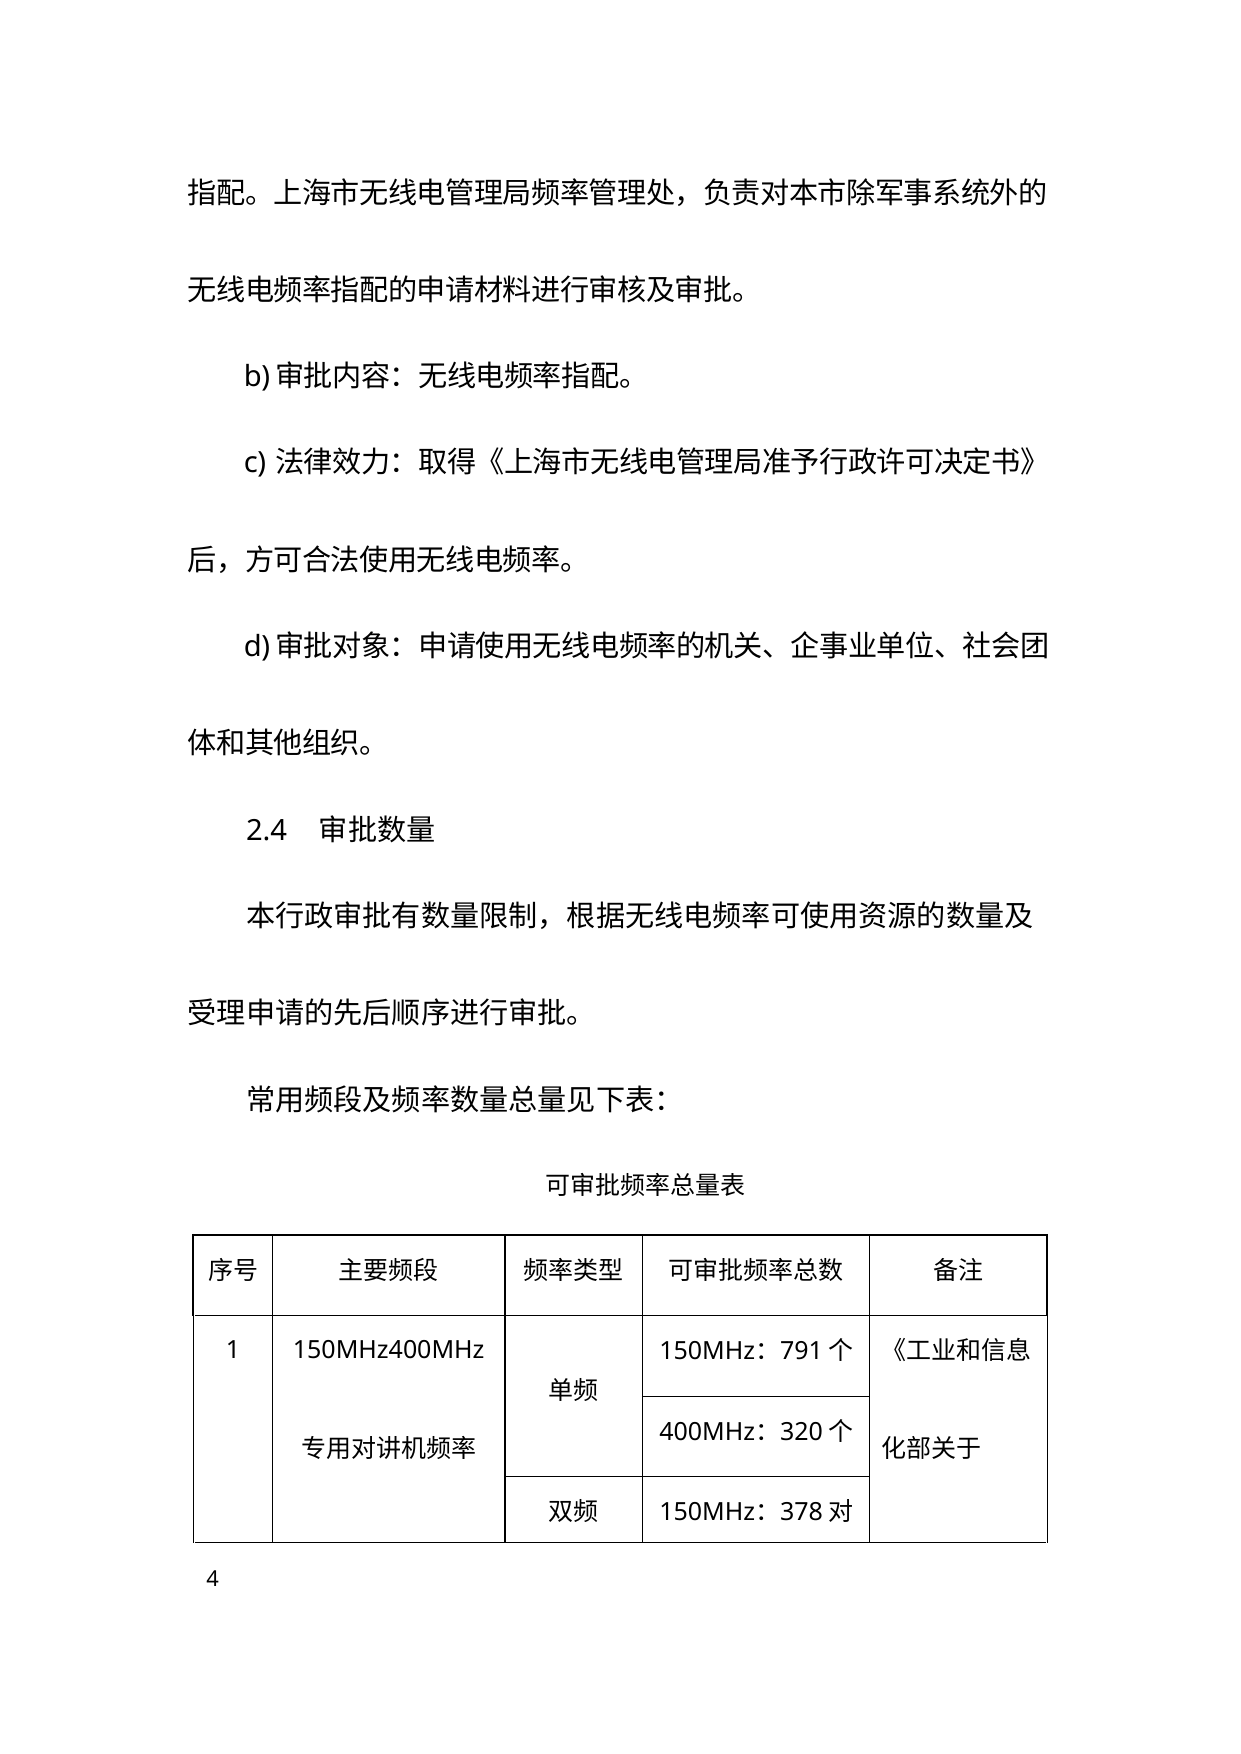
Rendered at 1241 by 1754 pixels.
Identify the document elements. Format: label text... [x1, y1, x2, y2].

table_cell 400MHz：320个 [643, 1397, 869, 1476]
table_cell 150MHz：791个 [643, 1316, 869, 1396]
table_header 序号 [194, 1236, 272, 1315]
table_cell 单频 [506, 1316, 642, 1476]
list 审批数量 [187, 795, 1053, 860]
list 法律效力：取得《上海市无线电管理局准予行政许可决定书》后，方可合法使用无线电频率。 [187, 428, 1053, 590]
table_cell 1 [194, 1316, 272, 1542]
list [187, 158, 1053, 320]
table_header 备注 [870, 1236, 1046, 1315]
table_cell 《工业和信息化部关于150MHz 400MHz频段专用对讲机频率规划和使用管理有关事宜的通知》(工信部无【2009】666号) [870, 1316, 1047, 1542]
table_cell 150MHz：378对 [643, 1477, 869, 1542]
list 审批内容：无线电频率指配。 [187, 341, 1053, 406]
list 审批对象：申请使用无线电频率的机关、企事业单位、社会团体和其他组织。 [187, 611, 1053, 774]
table_cell 双频 [506, 1477, 642, 1542]
text 常用频段及频率数量总量见下表： [187, 1065, 1053, 1130]
table_header 可审批频率总数 [643, 1236, 869, 1315]
table_header 主要频段 [273, 1236, 504, 1315]
table_header 频率类型 [506, 1236, 642, 1315]
text 可审批频率总量表 [237, 1151, 1053, 1216]
text 本行政审批有数量限制，根据无线电频率可使用资源的数量及受理申请的先后顺序进行审批。 [187, 881, 1053, 1043]
table_cell 150MHz400MHz专用对讲机频率 [273, 1316, 504, 1542]
